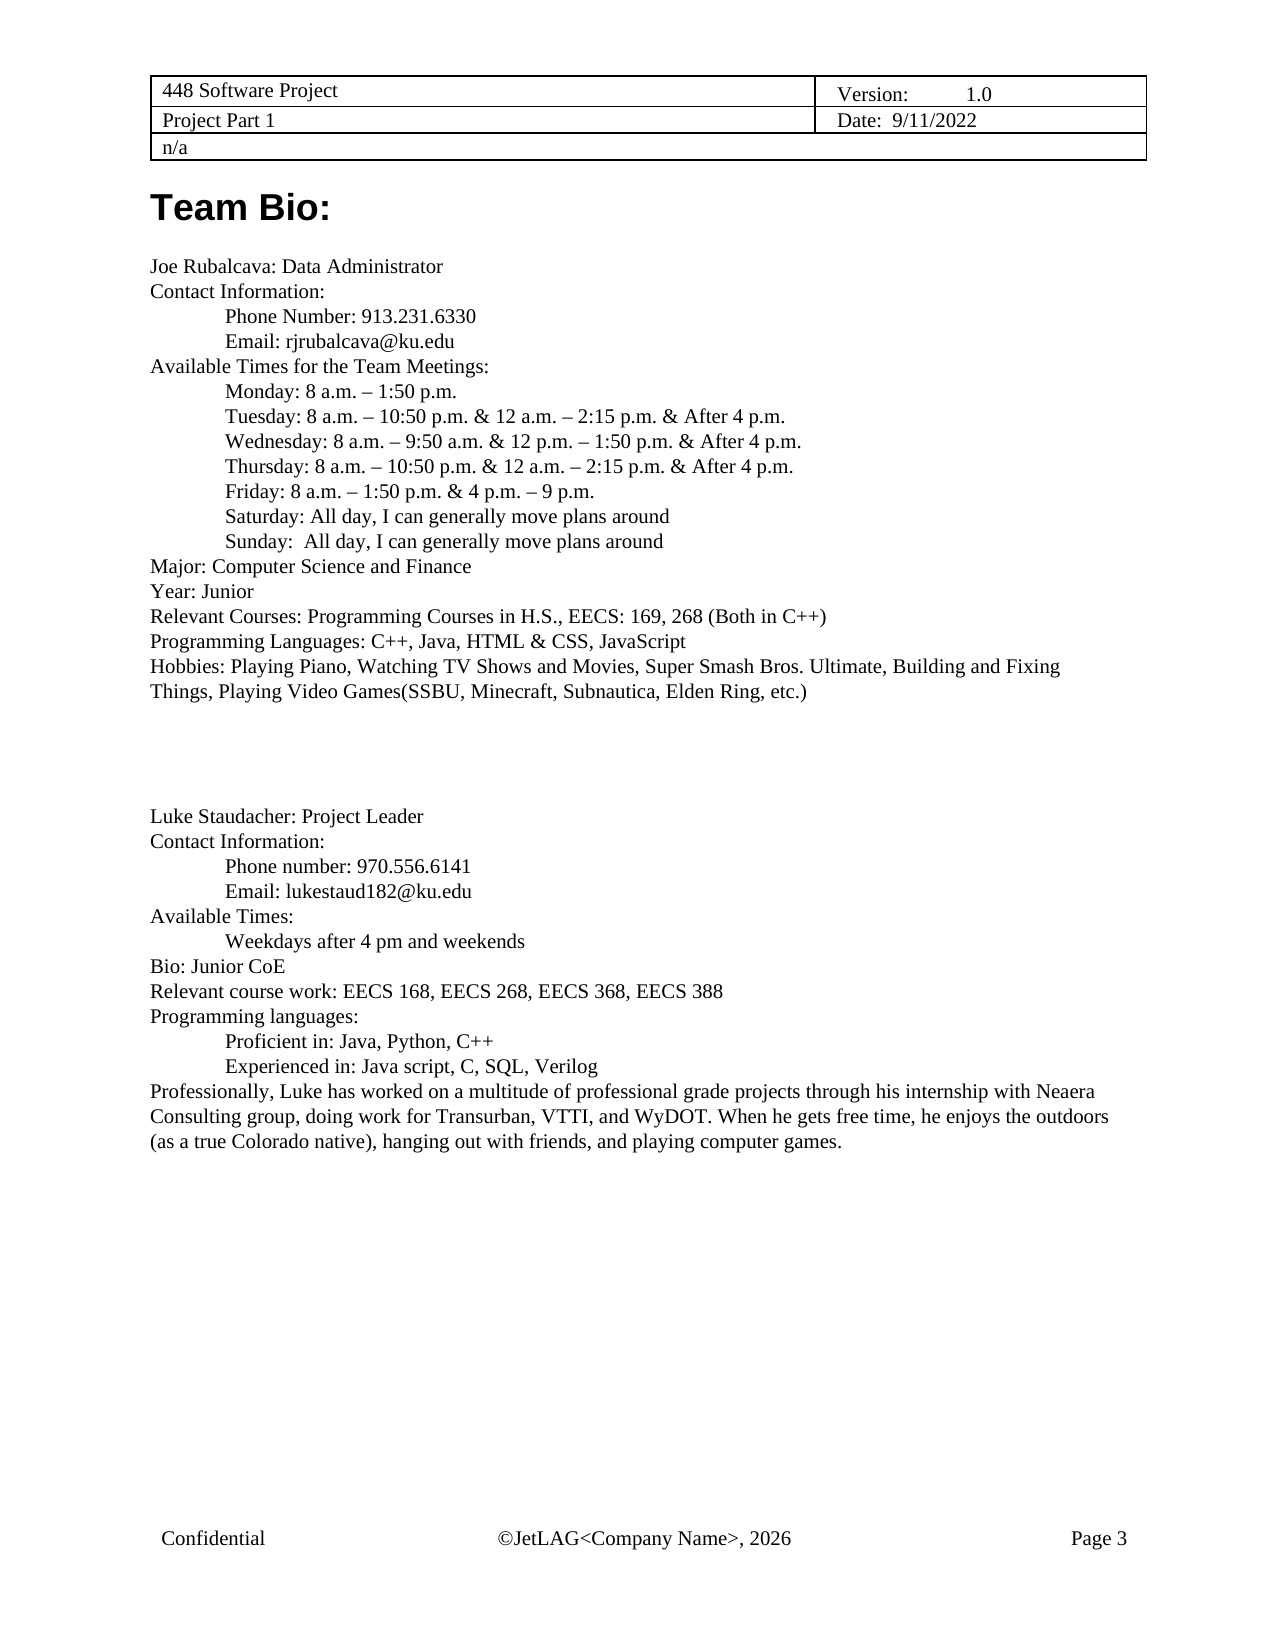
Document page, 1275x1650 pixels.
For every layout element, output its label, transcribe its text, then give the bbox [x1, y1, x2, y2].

text Programming Languages: C++, Java, HTML & CSS, JavaScript [150, 628, 1125, 653]
title Team Bio: [150, 185, 1125, 228]
text Programming languages: [150, 1003, 1125, 1028]
text Email: lukestaud182@ku.edu [150, 878, 1125, 903]
text Available Times for the Team Meetings: [150, 353, 1125, 378]
text Relevant course work: EECS 168, EECS 268, EECS 368, EECS 388 [150, 978, 1125, 1003]
text Major: Computer Science and Finance [150, 553, 1125, 578]
text Saturday: All day, I can generally move plans around [150, 503, 1125, 528]
text Available Times: [150, 903, 1125, 928]
text Weekdays after 4 pm and weekends [150, 928, 1125, 953]
text Wednesday: 8 a.m. – 9:50 a.m. & 12 p.m. – 1:50 p.m. & After 4 p.m. [150, 428, 1125, 453]
text Monday: 8 a.m. – 1:50 p.m. [150, 378, 1125, 403]
text Email: rjrubalcava@ku.edu [150, 328, 1125, 353]
text Year: Junior [150, 578, 1125, 603]
text Sunday: All day, I can generally move plans around [150, 528, 1125, 553]
text Phone Number: 913.231.6330 [150, 303, 1125, 328]
text Proficient in: Java, Python, C++ [150, 1028, 1125, 1053]
text Thursday: 8 a.m. – 10:50 p.m. & 12 a.m. – 2:15 p.m. & After 4 p.m. [150, 453, 1125, 478]
text Luke Staudacher: Project Leader [150, 803, 1125, 828]
text Contact Information: [150, 828, 1125, 853]
text Relevant Courses: Programming Courses in H.S., EECS: 169, 268 (Both in C++) [150, 603, 1125, 628]
text Contact Information: [150, 278, 1125, 303]
text Tuesday: 8 a.m. – 10:50 p.m. & 12 a.m. – 2:15 p.m. & After 4 p.m. [150, 403, 1125, 428]
text Hobbies: Playing Piano, Watching TV Shows and Movies, Super Smash Bros. Ultimate, Building and Fixing Things, Playing Video Games(SSBU, Minecraft, Subnautica, Elden Ring, etc.) [150, 653, 1125, 703]
text Bio: Junior CoE [150, 953, 1125, 978]
text Joe Rubalcava: Data Administrator [150, 253, 1125, 278]
text Friday: 8 a.m. – 1:50 p.m. & 4 p.m. – 9 p.m. [150, 478, 1125, 503]
text Phone number: 970.556.6141 [150, 853, 1125, 878]
text Experienced in: Java script, C, SQL, Verilog [150, 1053, 1125, 1078]
text Professionally, Luke has worked on a multitude of professional grade projects through his internship with Neaera Consulting group, doing work for Transurban, VTTI, and WyDOT. When he gets free time, he enjoys the outdoors (as a true Colorado native), hanging out with friends, and playing computer games. [150, 1078, 1125, 1153]
